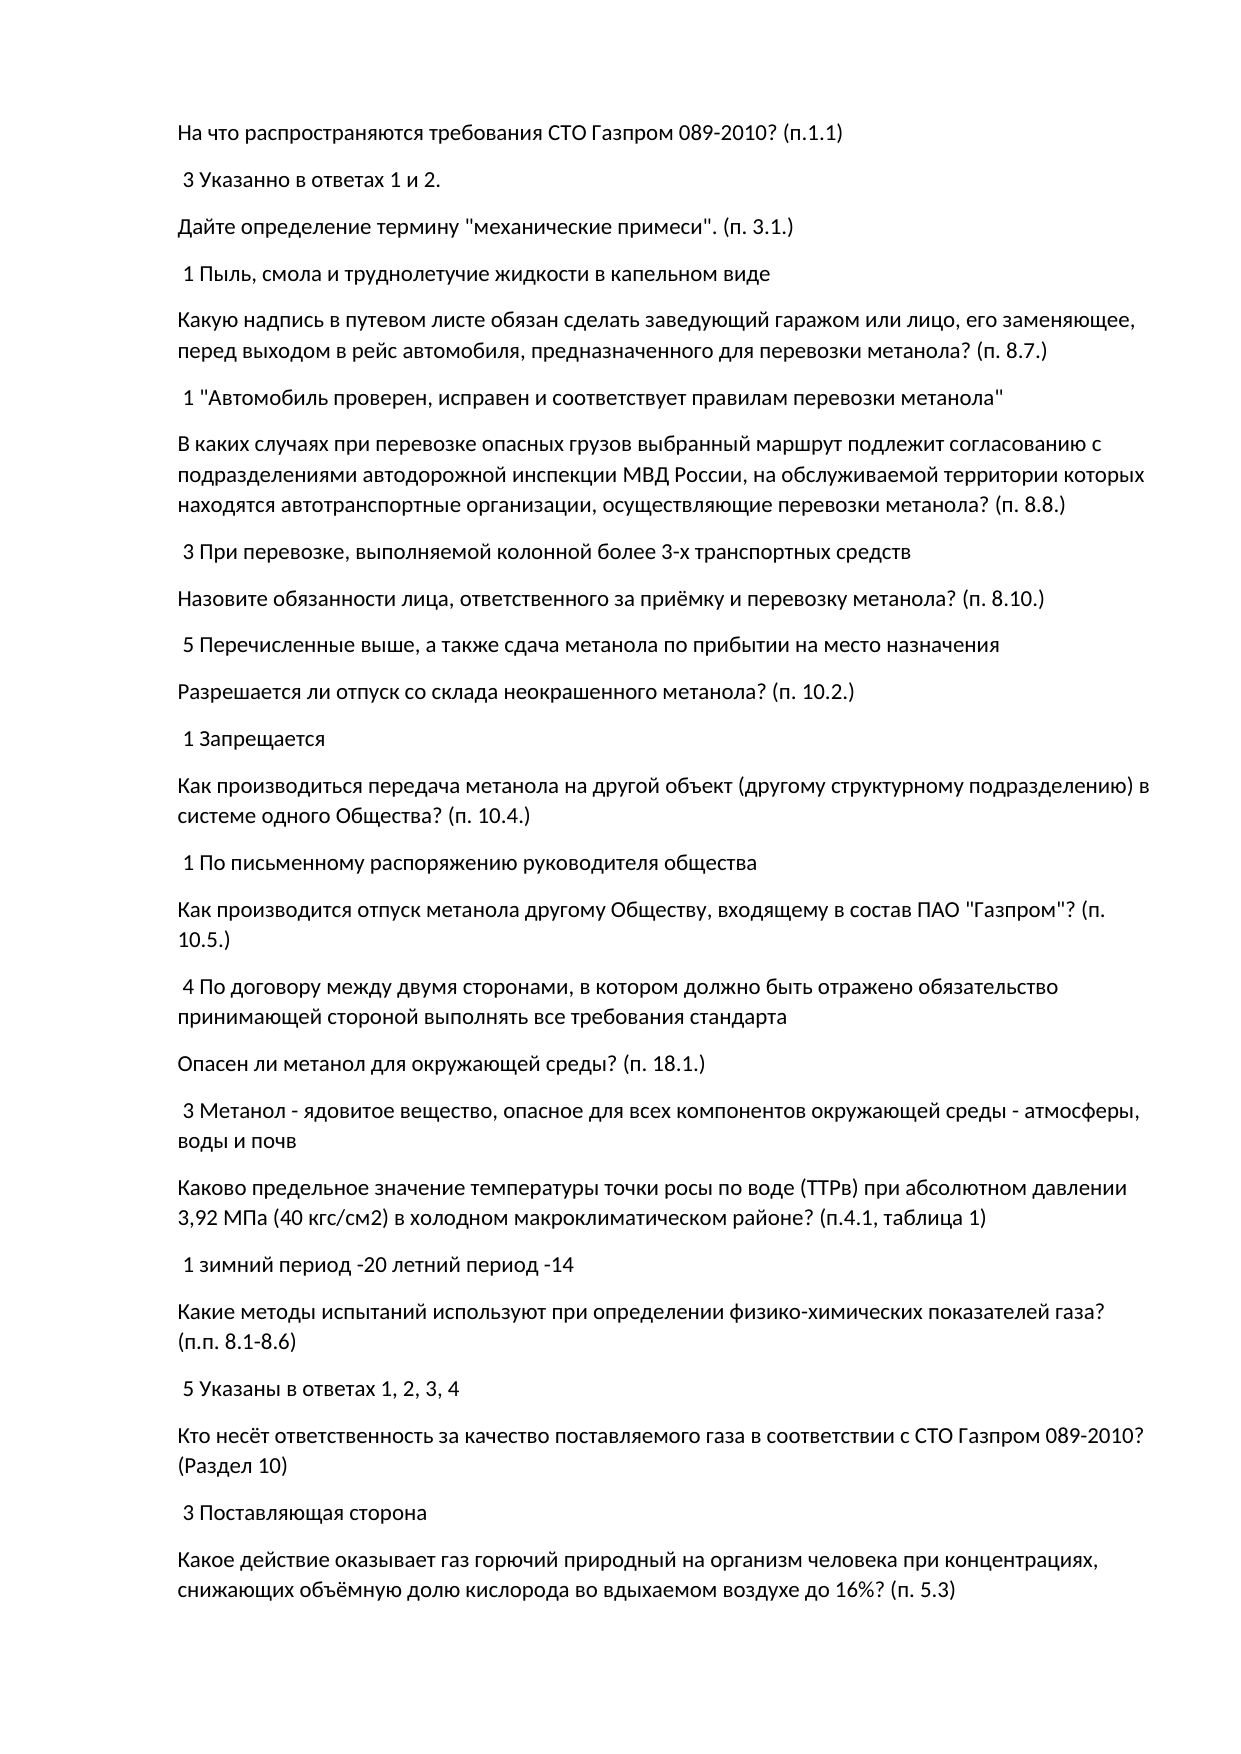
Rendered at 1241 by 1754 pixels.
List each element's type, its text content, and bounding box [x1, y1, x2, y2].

text Кто несёт ответственность за качество поставляемого газа в соответствии с СТО Газпром 089-2010? (Раздел 10) [177, 1421, 1152, 1479]
text 3 Поставляющая сторона [177, 1498, 1152, 1526]
text Опасен ли метанол для окружающей среды? (п. 18.1.) [177, 1049, 1152, 1077]
text Какие методы испытаний используют при определении физико-химических показателей газа? (п.п. 8.1-8.6) [177, 1297, 1152, 1356]
text На что распространяются требования СТО Газпром 089-2010? (п.1.1) [177, 118, 1152, 146]
text Разрешается ли отпуск со склада неокрашенного метанола? (п. 10.2.) [177, 677, 1152, 706]
text Какое действие оказывает газ горючий природный на организм человека при концентрациях, снижающих объёмную долю кислорода во вдыхаемом воздухе до 16%? (п. 5.3) [177, 1545, 1152, 1603]
text Каково предельное значение температуры точки росы по воде (ТТРв) при абсолютном давлении 3,92 МПа (40 кгс/см2) в холодном макроклиматическом районе? (п.4.1, таблица 1) [177, 1173, 1152, 1232]
text Как производится отпуск метанола другому Обществу, входящему в состав ПАО "Газпром"? (п. 10.5.) [177, 895, 1152, 953]
text 1 "Автомобиль проверен, исправен и соответствует правилам перевозки метанола" [177, 383, 1152, 411]
text Какую надпись в путевом листе обязан сделать заведующий гаражом или лицо, его заменяющее, перед выходом в рейс автомобиля, предназначенного для перевозки метанола? (п. 8.7.) [177, 306, 1152, 364]
text 3 Указанно в ответах 1 и 2. [177, 165, 1152, 193]
text Дайте определение термину "механические примеси". (п. 3.1.) [177, 212, 1152, 240]
text 3 При перевозке, выполняемой колонной более 3-х транспортных средств [177, 537, 1152, 565]
text Как производиться передача метанола на другой объект (другому структурному подразделению) в системе одного Общества? (п. 10.4.) [177, 771, 1152, 829]
text В каких случаях при перевозке опасных грузов выбранный маршрут подлежит согласованию с подразделениями автодорожной инспекции МВД России, на обслуживаемой территории которых находятся автотранспортные организации, осуществляющие перевозки метанола? (п. 8.8.) [177, 429, 1152, 518]
text 1 Запрещается [177, 724, 1152, 752]
text 5 Перечисленные выше, а также сдача метанола по прибытии на место назначения [177, 631, 1152, 659]
text 4 По договору между двумя сторонами, в котором должно быть отражено обязательство принимающей стороной выполнять все требования стандарта [177, 972, 1152, 1031]
text 3 Метанол - ядовитое вещество, опасное для всех компонентов окружающей среды - атмосферы, воды и почв [177, 1096, 1152, 1154]
text 1 Пыль, смола и труднолетучие жидкости в капельном виде [177, 259, 1152, 287]
text 5 Указаны в ответах 1, 2, 3, 4 [177, 1374, 1152, 1402]
text 1 зимний период -20 летний период -14 [177, 1250, 1152, 1278]
text Назовите обязанности лица, ответственного за приёмку и перевозку метанола? (п. 8.10.) [177, 584, 1152, 612]
text 1 По письменному распоряжению руководителя общества [177, 848, 1152, 876]
